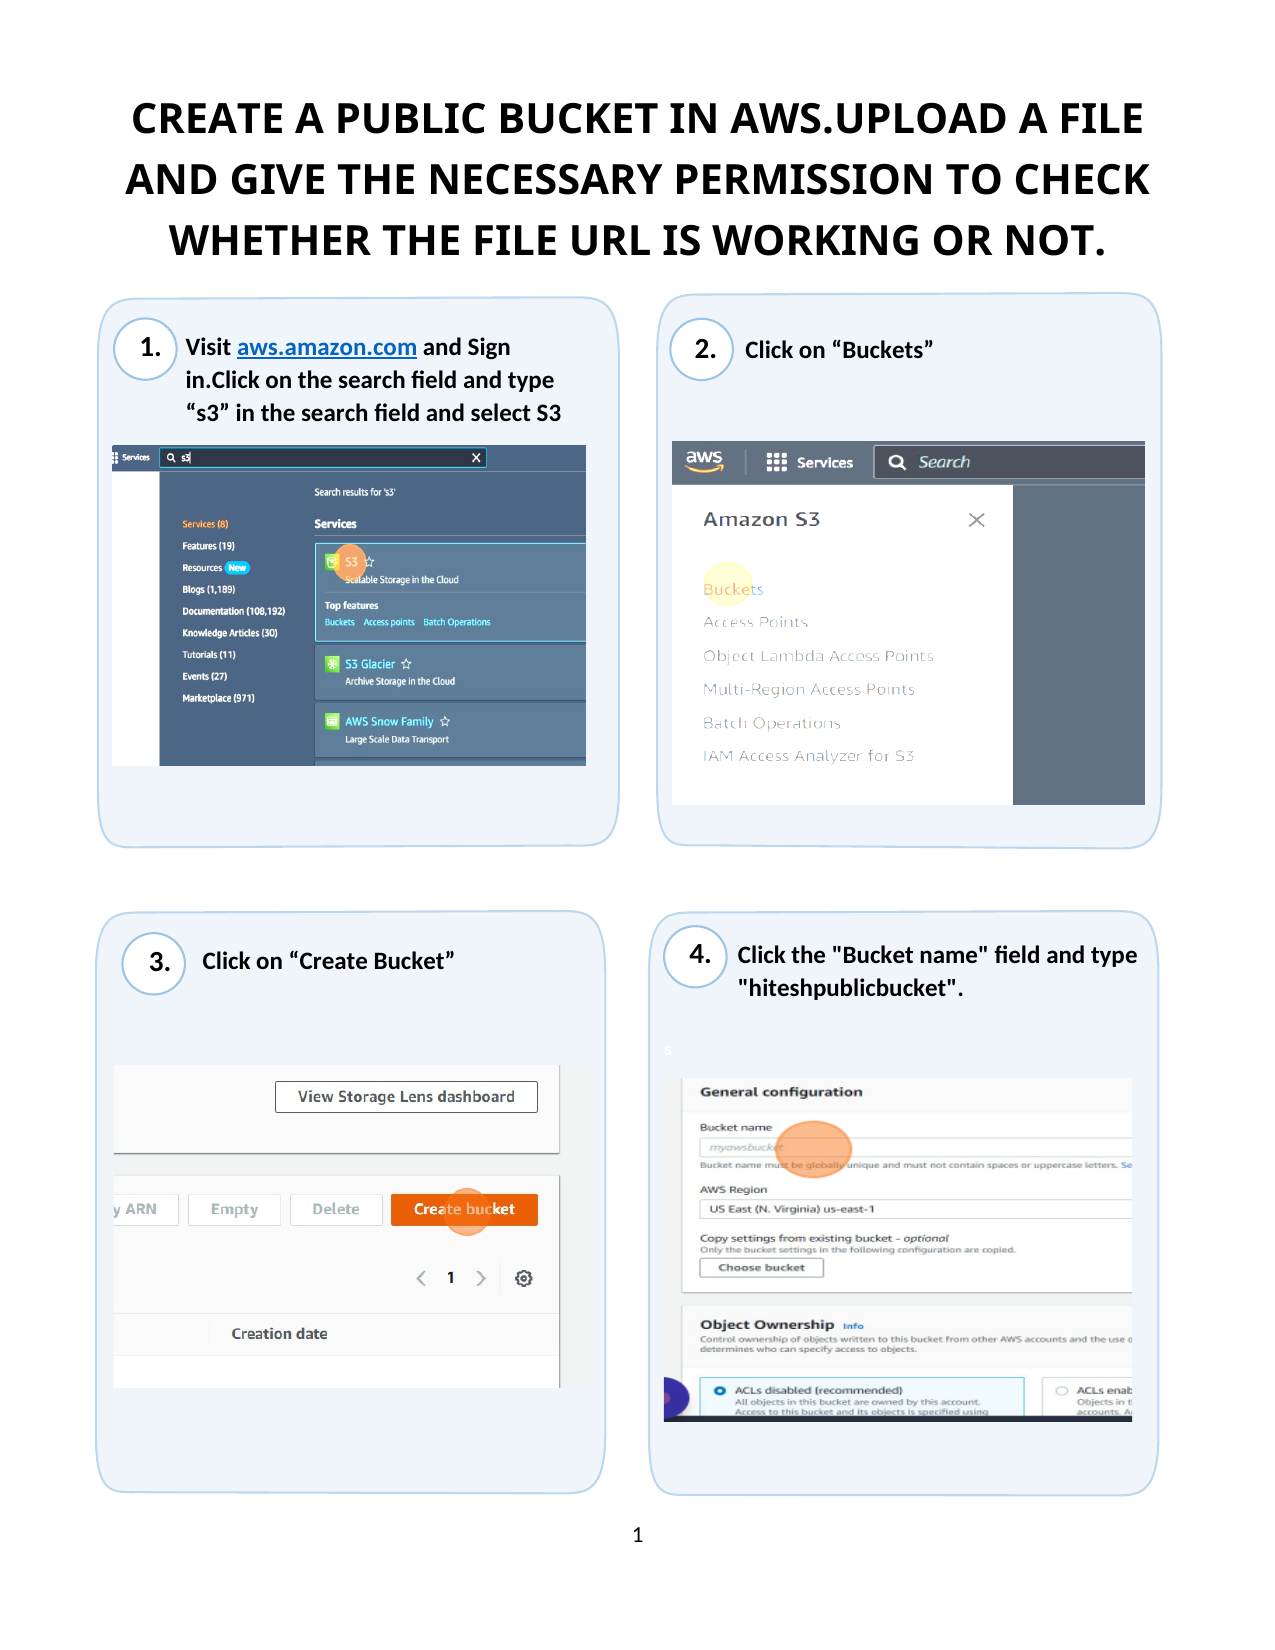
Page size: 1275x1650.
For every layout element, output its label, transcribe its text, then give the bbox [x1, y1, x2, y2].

picture [663, 1078, 1133, 1422]
picture [672, 441, 1145, 805]
picture [113, 1065, 591, 1388]
text CREATE A PUBLIC BUCKET IN AWS.UPLOAD A FILE AND GIVE THE NECESSARY PERMISSION TO CHECK WHETHER THE FILE URL IS WORKING OR NOT. [89, 89, 1186, 268]
picture [112, 445, 586, 766]
